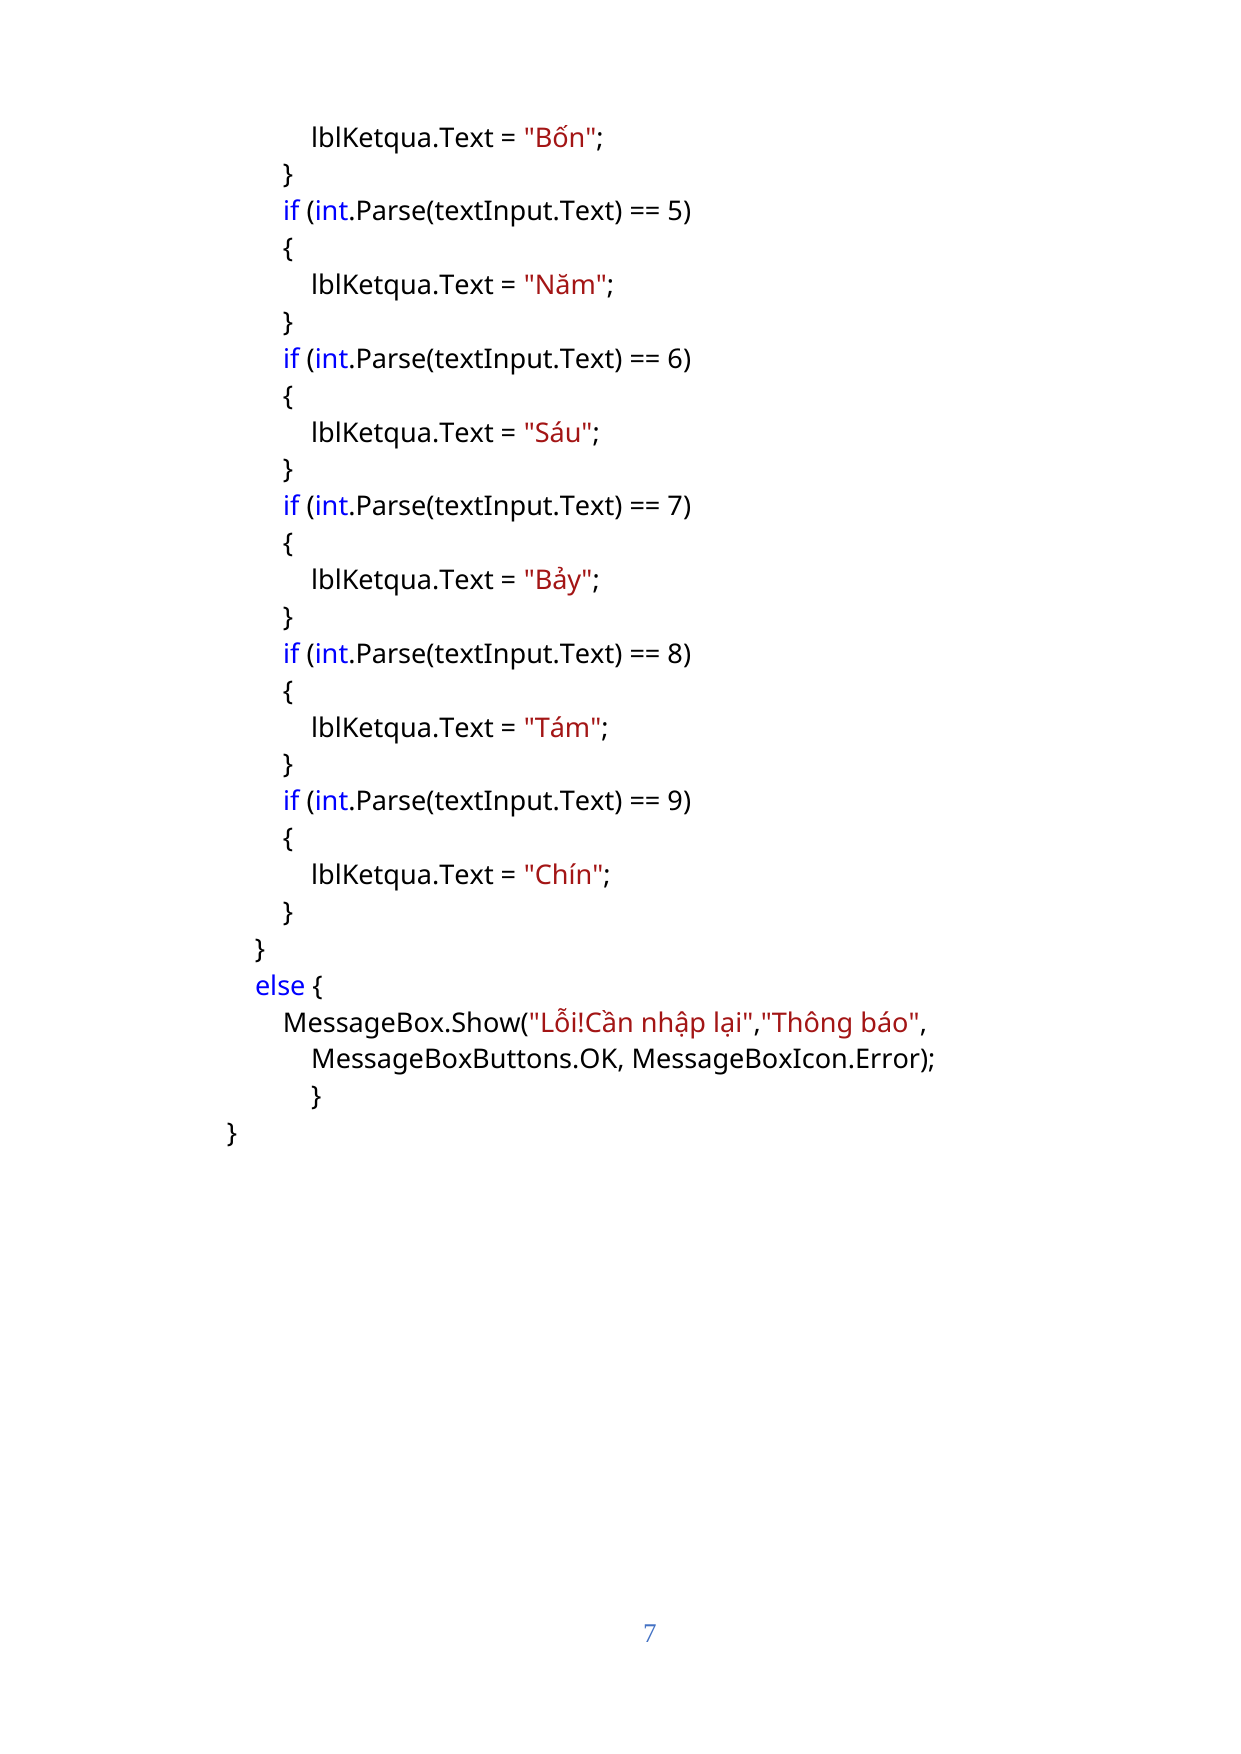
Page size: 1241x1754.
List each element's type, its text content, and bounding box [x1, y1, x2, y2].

text MessageBoxButtons.OK, MessageBoxIcon.Error); [177, 1040, 1122, 1077]
text } [177, 155, 1122, 192]
text } [177, 745, 1122, 782]
text } [177, 929, 1122, 966]
text { [177, 671, 1122, 708]
text else { [177, 966, 1122, 1003]
text } [177, 302, 1122, 339]
text MessageBox.Show("Lỗi!Cần nhập lại","Thông báo", [177, 1003, 1122, 1040]
text } [177, 597, 1122, 634]
text { [177, 229, 1122, 266]
text lblKetqua.Text = "Tám"; [177, 708, 1122, 745]
text { [177, 819, 1122, 856]
text } [177, 1077, 1122, 1114]
text if (int.Parse(textInput.Text) == 8) [177, 634, 1122, 671]
text lblKetqua.Text = "Chín"; [177, 856, 1122, 892]
text lblKetqua.Text = "Bảy"; [177, 561, 1122, 597]
text lblKetqua.Text = "Năm"; [177, 266, 1122, 302]
text } [177, 450, 1122, 487]
text lblKetqua.Text = "Bốn"; [177, 118, 1122, 155]
text } [177, 892, 1122, 929]
text { [177, 524, 1122, 561]
text if (int.Parse(textInput.Text) == 6) [177, 339, 1122, 376]
text { [177, 376, 1122, 413]
text if (int.Parse(textInput.Text) == 5) [177, 192, 1122, 229]
text lblKetqua.Text = "Sáu"; [177, 413, 1122, 450]
text } [177, 1114, 1122, 1151]
text if (int.Parse(textInput.Text) == 9) [177, 782, 1122, 819]
text if (int.Parse(textInput.Text) == 7) [177, 487, 1122, 524]
